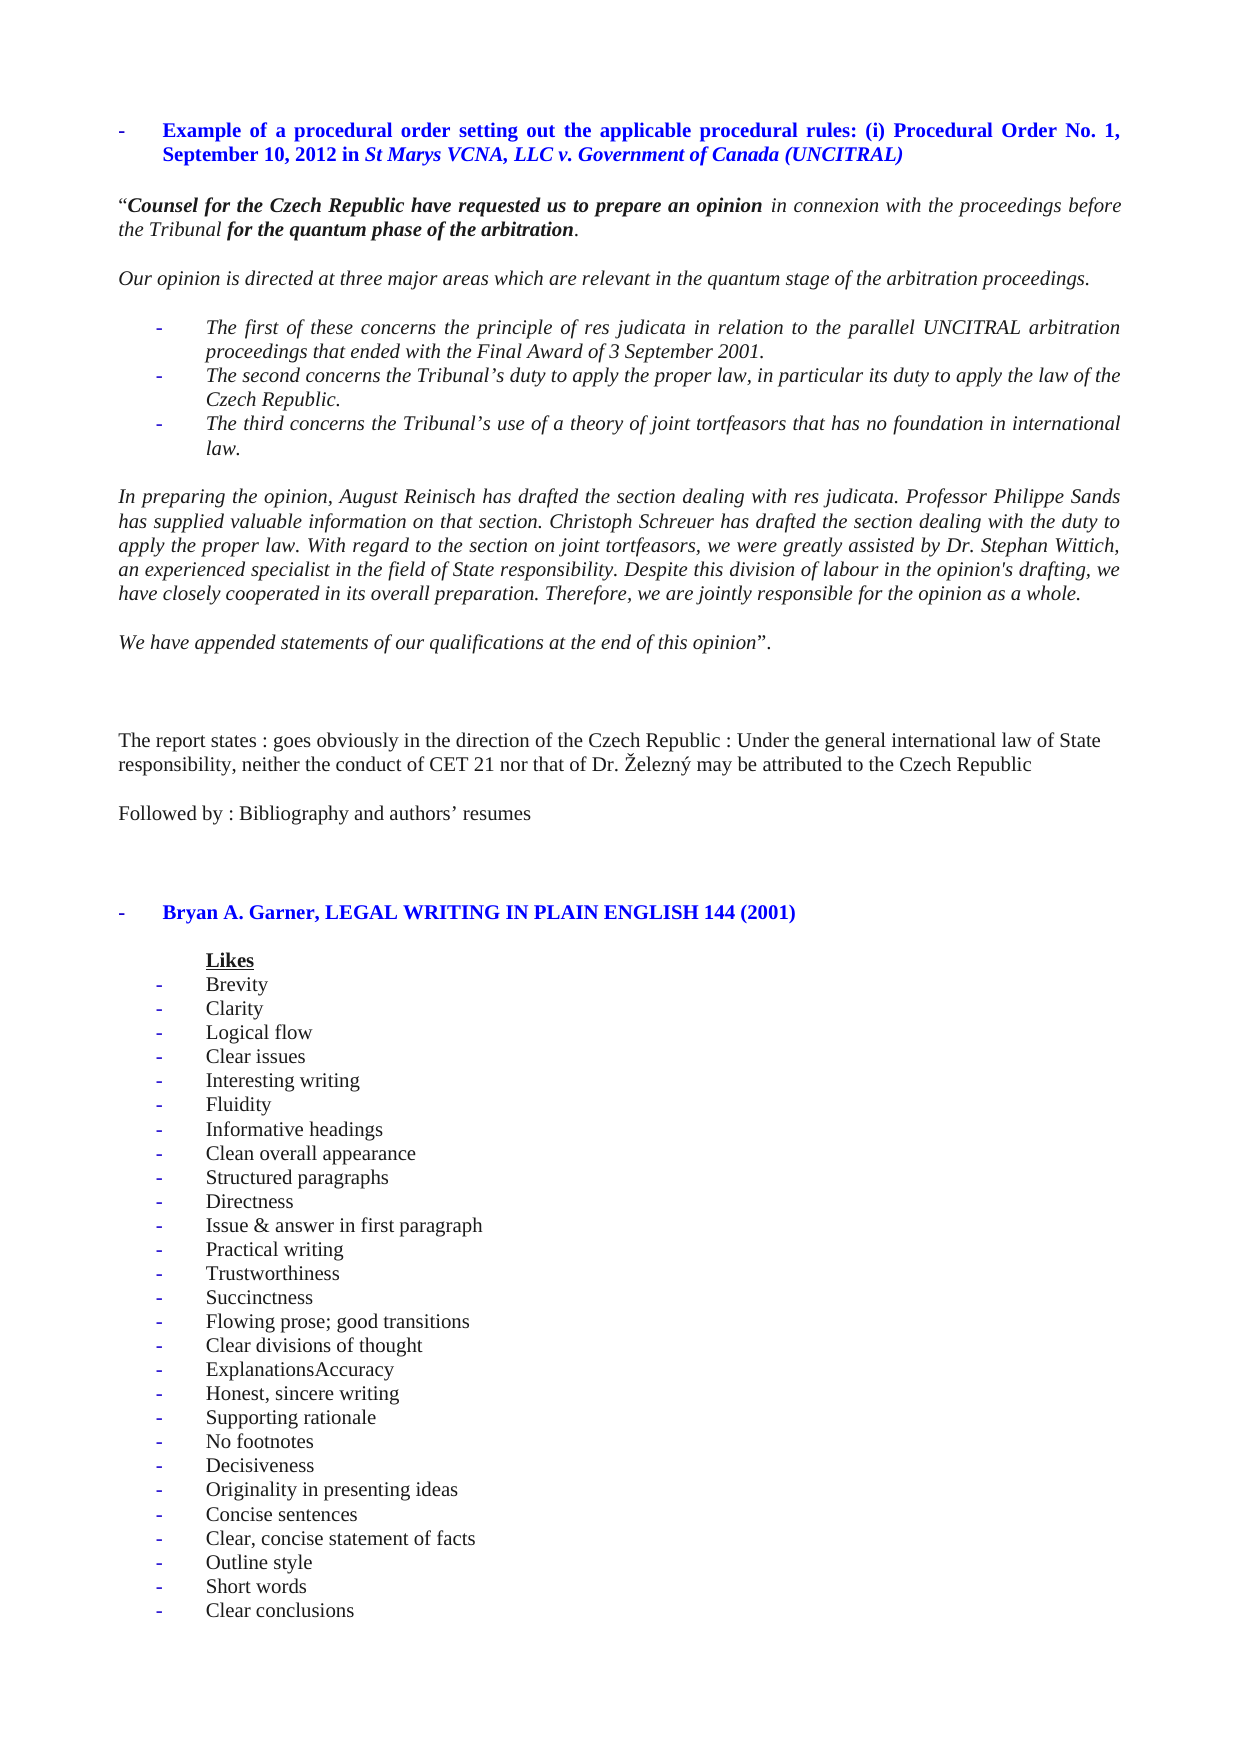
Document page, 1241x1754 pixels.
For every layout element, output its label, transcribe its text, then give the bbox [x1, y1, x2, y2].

text The report states : goes obviously in the direction of the Czech Republic : Under the general international law of State responsibility, neither the conduct of CET 21 nor that of Dr. Železný may be attributed to the Czech Republic [118, 728, 1122, 776]
list Short words [156, 1574, 1122, 1598]
list Concise sentences [156, 1501, 1122, 1526]
list The third concerns the Tribunal’s use of a theory of joint tortfeasors that has no foundation in international law. [156, 411, 1122, 459]
list Clear issues [156, 1044, 1122, 1068]
list Example of a procedural order setting out the applicable procedural rules: (i) Procedural Order No. 1, September 10, 2012 in St Marys VCNA, LLC v. Government of Canada (UNCITRAL) [118, 118, 1122, 166]
list Outline style [156, 1549, 1122, 1574]
list Clear, concise statement of facts [156, 1526, 1122, 1549]
list Flowing prose; good transitions [156, 1309, 1122, 1333]
list Supporting rationale [156, 1405, 1122, 1429]
list Informative headings [156, 1116, 1122, 1141]
text In preparing the opinion, August Reinisch has drafted the section dealing with res judicata. Professor Philippe Sands has supplied valuable information on that section. Christoph Schreuer has drafted the section dealing with the duty to apply the proper law. With regard to the section on joint tortfeasors, we were greatly assisted by Dr. Stephan Wittich, an experienced specialist in the field of State responsibility. Despite this division of labour in the opinion's drafting, we have closely cooperated in its overall preparation. Therefore, we are jointly responsible for the opinion as a whole. [118, 484, 1122, 605]
list Clarity [156, 996, 1122, 1020]
list Bryan A. Garner, LEGAL WRITING IN PLAIN ENGLISH 144 (2001) [118, 900, 1122, 924]
list Clear conclusions [156, 1598, 1122, 1622]
list Clean overall appearance [156, 1141, 1122, 1164]
list Clear divisions of thought [156, 1333, 1122, 1357]
list No footnotes [156, 1429, 1122, 1453]
list Likes [206, 948, 1122, 972]
list Originality in presenting ideas [156, 1477, 1122, 1501]
list The second concerns the Tribunal’s duty to apply the proper law, in particular its duty to apply the law of the Czech Republic. [156, 363, 1122, 411]
list Succinctness [156, 1285, 1122, 1309]
list Directness [156, 1189, 1122, 1213]
list Issue & answer in first paragraph [156, 1213, 1122, 1237]
text Our opinion is directed at three major areas which are relevant in the quantum stage of the arbitration proceedings. [118, 266, 1122, 290]
list Practical writing [156, 1237, 1122, 1261]
list Fluidity [156, 1092, 1122, 1116]
text “Counsel for the Czech Republic have requested us to prepare an opinion in connexion with the proceedings before the Tribunal for the quantum phase of the arbitration. [118, 193, 1122, 241]
list Trustworthiness [156, 1261, 1122, 1285]
list Structured paragraphs [156, 1164, 1122, 1189]
text Followed by : Bibliography and authors’ resumes [118, 801, 1122, 825]
text We have appended statements of our qualifications at the end of this opinion”. [118, 630, 1122, 654]
list Interesting writing [156, 1068, 1122, 1092]
list Decisiveness [156, 1453, 1122, 1477]
list Explanations Accuracy [156, 1357, 1122, 1381]
list The first of these concerns the principle of res judicata in relation to the parallel UNCITRAL arbitration proceedings that ended with the Final Award of 3 September 2001. [156, 315, 1122, 363]
list Logical flow [156, 1020, 1122, 1044]
list Honest, sincere writing [156, 1381, 1122, 1405]
list Brevity [156, 972, 1122, 996]
